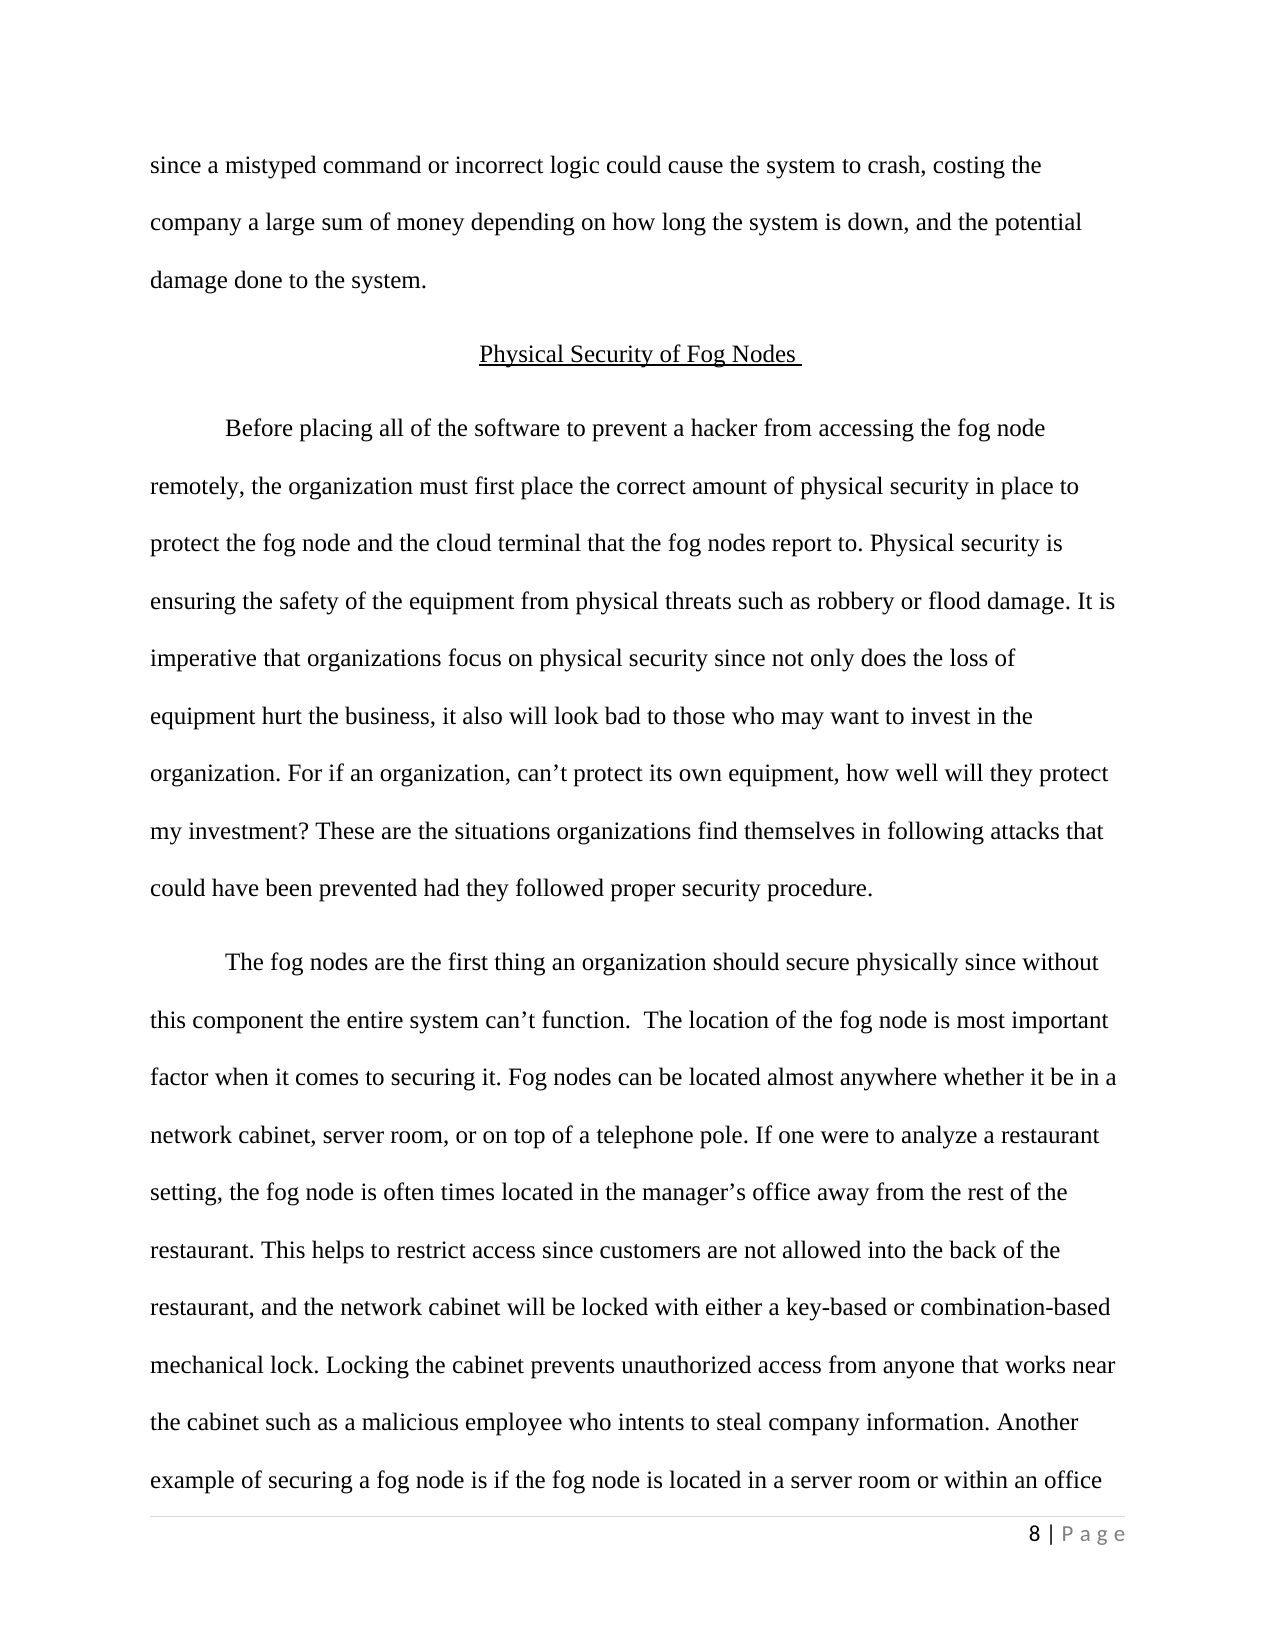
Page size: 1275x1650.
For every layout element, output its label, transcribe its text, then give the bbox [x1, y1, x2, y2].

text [150, 947, 1125, 1494]
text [150, 150, 1125, 294]
text Physical Security of Fog Nodes [150, 339, 1125, 368]
text Before placing all of the software to prevent a hacker from accessing the fog node remotely, the organization must first place the correct amount of physical security in place to protect the fog node and the cloud terminal that the fog nodes report to. Physical security is ensuring the safety of the equipment from physical threats such as robbery or flood damage. It is imperative that organizations focus on physical security since not only does the loss of equipment hurt the business, it also will look bad to those who may want to invest in the organization. For if an organization, can’t protect its own equipment, how well will they protect my investment? These are the situations organizations find themselves in following attacks that could have been prevented had they followed proper security procedure. [150, 413, 1125, 902]
